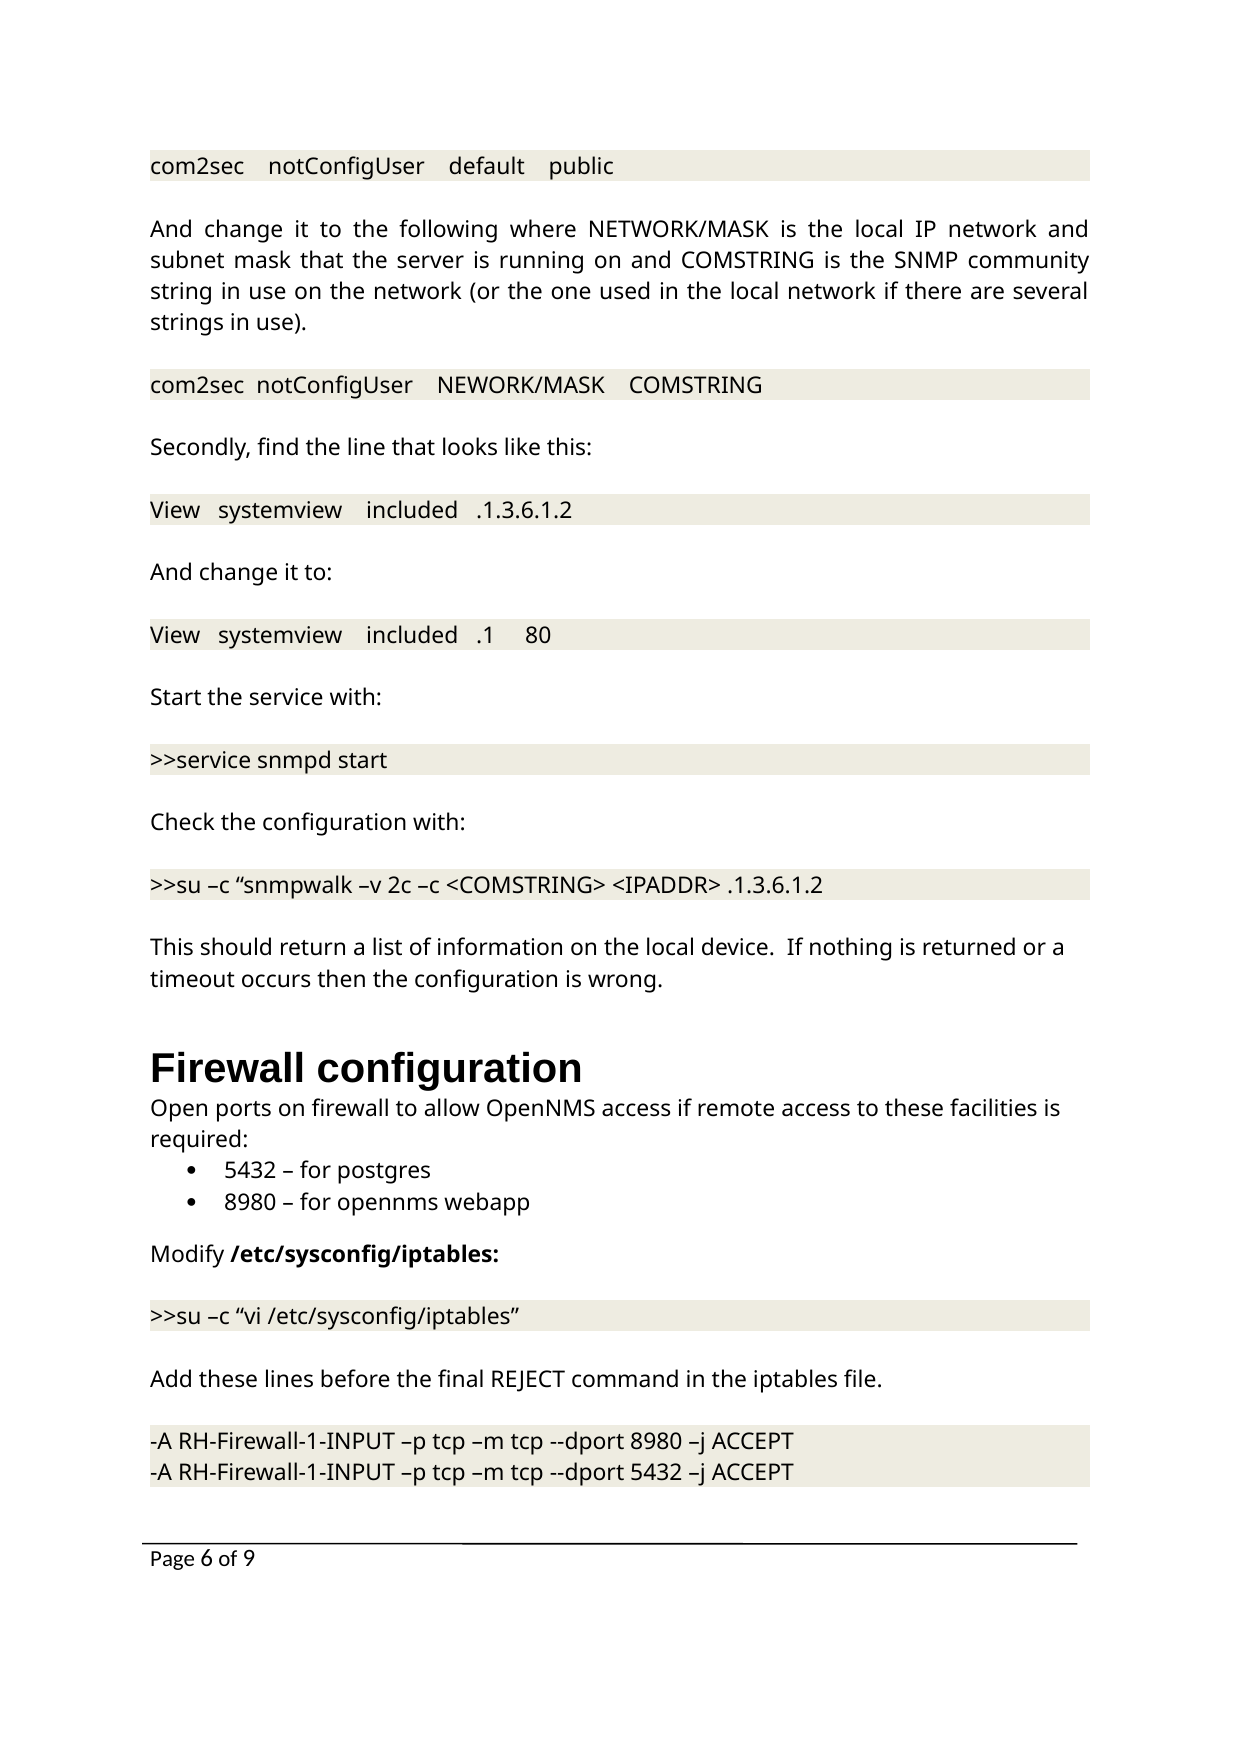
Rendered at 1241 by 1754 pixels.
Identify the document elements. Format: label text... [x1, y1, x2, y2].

text And change it to: [150, 556, 1090, 587]
text And change it to the following where NETWORK/MASK is the local IP network and subnet mask that the server is running on and COMSTRING is the SNMP community string in use on the network (or the one used in the local network if there are several strings in use). [150, 212, 1090, 337]
text Check the configuration with: [150, 806, 1090, 837]
text View systemview included .1 80 [150, 619, 1090, 650]
text com2sec notConfigUser default public [150, 150, 1090, 181]
list 5432 – for postgres [187, 1154, 1090, 1185]
text Add these lines before the final REJECT command in the iptables file. [150, 1362, 1090, 1394]
text Start the service with: [150, 681, 1090, 712]
text -A RH-Firewall-1-INPUT –p tcp –m tcp --dport 8980 –j ACCEPT [150, 1425, 1090, 1456]
text >>service snmpd start [150, 744, 1090, 775]
text Secondly, find the line that looks like this: [150, 431, 1090, 462]
text -A RH-Firewall-1-INPUT –p tcp –m tcp --dport 5432 –j ACCEPT [150, 1456, 1090, 1487]
text >>su –c “vi /etc/sysconfig/iptables” [150, 1300, 1090, 1331]
list 8980 – for opennms webapp [187, 1185, 1090, 1217]
text com2sec notConfigUser NEWORK/MASK COMSTRING [150, 369, 1090, 400]
text Open ports on firewall to allow OpenNMS access if remote access to these facilities is required: [150, 1092, 1090, 1154]
text View systemview included .1.3.6.1.2 [150, 494, 1090, 525]
text Modify /etc/sysconfig/iptables: [150, 1237, 1090, 1269]
text Firewall configuration [150, 1044, 1090, 1092]
text >>su –c “snmpwalk –v 2c –c <COMSTRING> <IPADDR> .1.3.6.1.2 [150, 869, 1090, 900]
text This should return a list of information on the local device. If nothing is returned or a timeout occurs then the configuration is wrong. [150, 931, 1090, 994]
